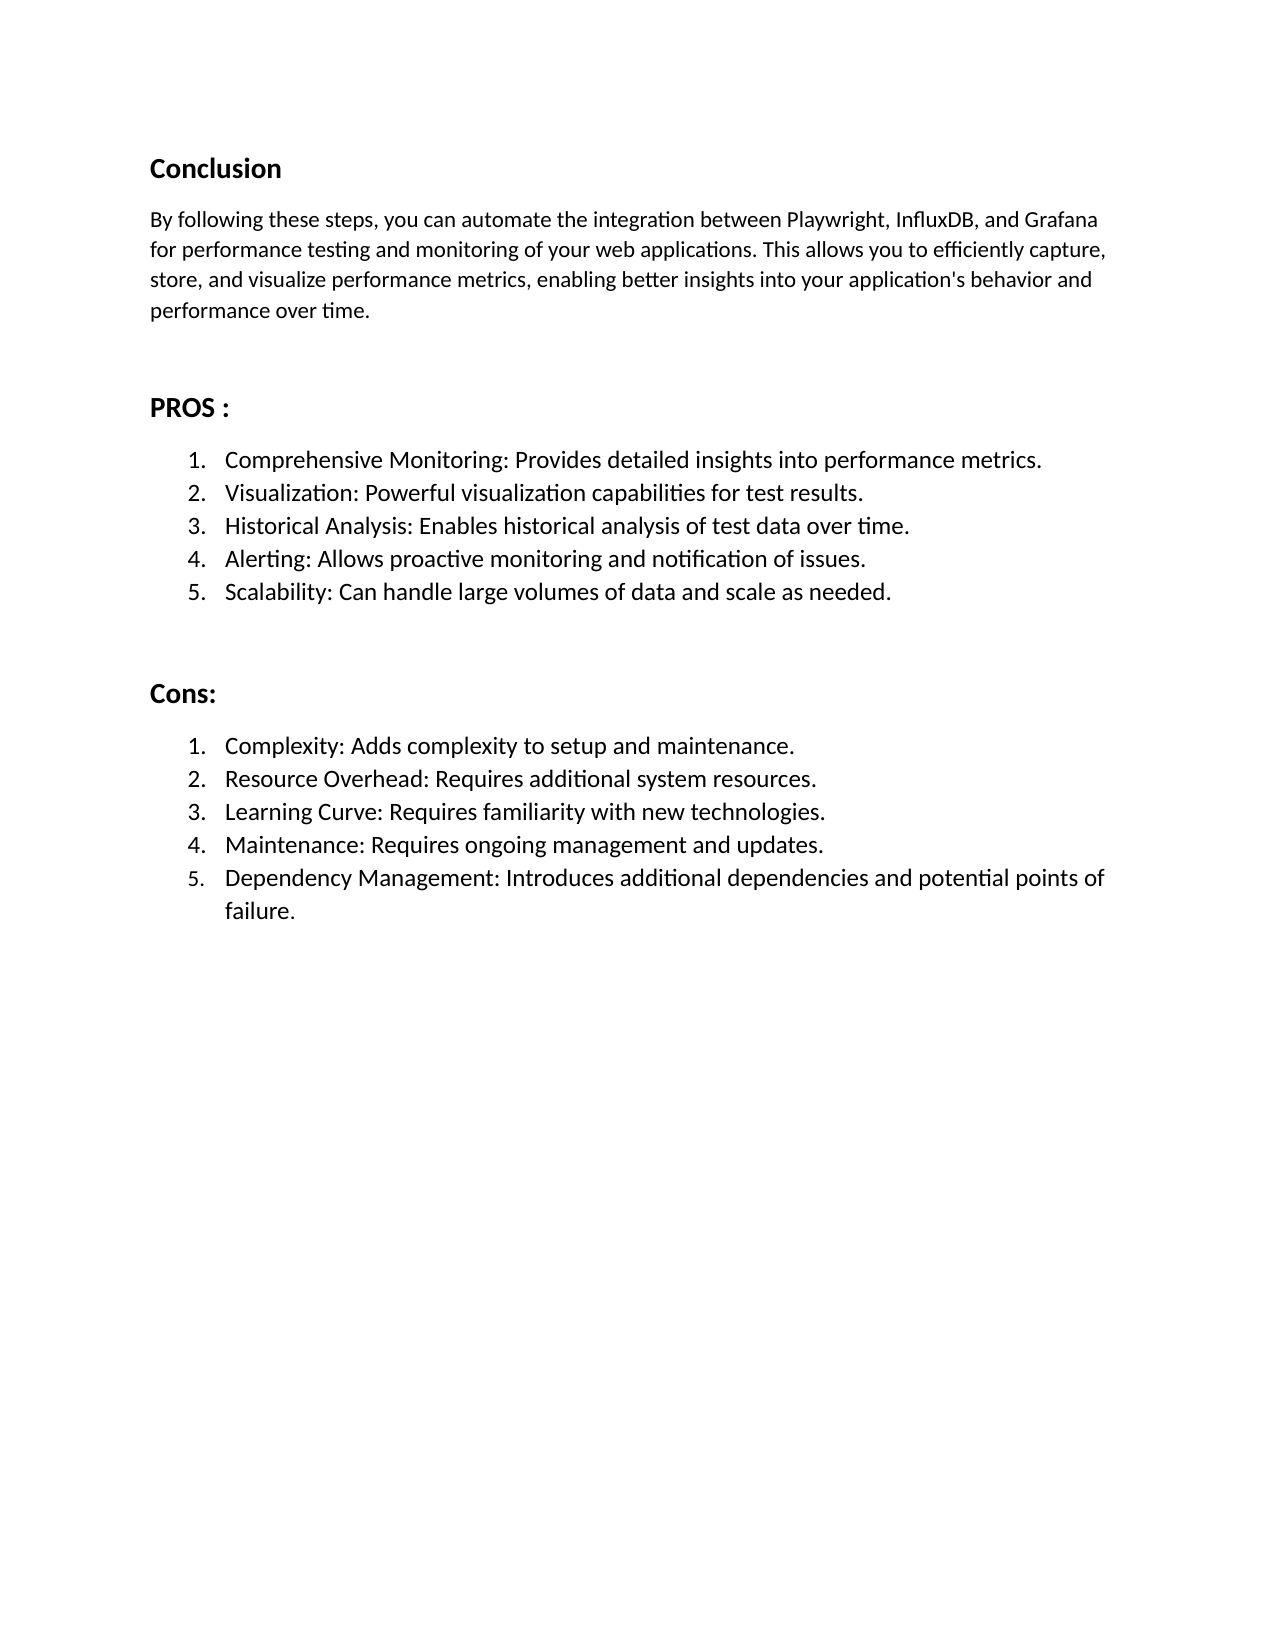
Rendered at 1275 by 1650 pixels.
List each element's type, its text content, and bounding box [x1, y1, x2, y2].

text By following these steps, you can automate the integration between Playwright, InfluxDB, and Grafana for performance testing and monitoring of your web applications. This allows you to efficiently capture, store, and visualize performance metrics, enabling better insights into your application's behavior and performance over time. [150, 205, 1125, 324]
list Learning Curve: Requires familiarity with new technologies. [187, 796, 1125, 827]
list Alerting: Allows proactive monitoring and notification of issues. [187, 543, 1125, 574]
list Resource Overhead: Requires additional system resources. [187, 763, 1125, 794]
list Scalability: Can handle large volumes of data and scale as needed. [187, 576, 1125, 607]
list Comprehensive Monitoring: Provides detailed insights into performance metrics. [187, 444, 1125, 475]
text PROS : [150, 389, 1125, 425]
list Complexity: Adds complexity to setup and maintenance. [187, 731, 1125, 761]
list Dependency Management: Introduces additional dependencies and potential points of failure. [187, 862, 1125, 926]
list Maintenance: Requires ongoing management and updates. [187, 829, 1125, 860]
text Cons: [150, 675, 1125, 711]
list Historical Analysis: Enables historical analysis of test data over time. [187, 510, 1125, 541]
text Conclusion [150, 150, 1125, 186]
list Visualization: Powerful visualization capabilities for test results. [187, 477, 1125, 508]
